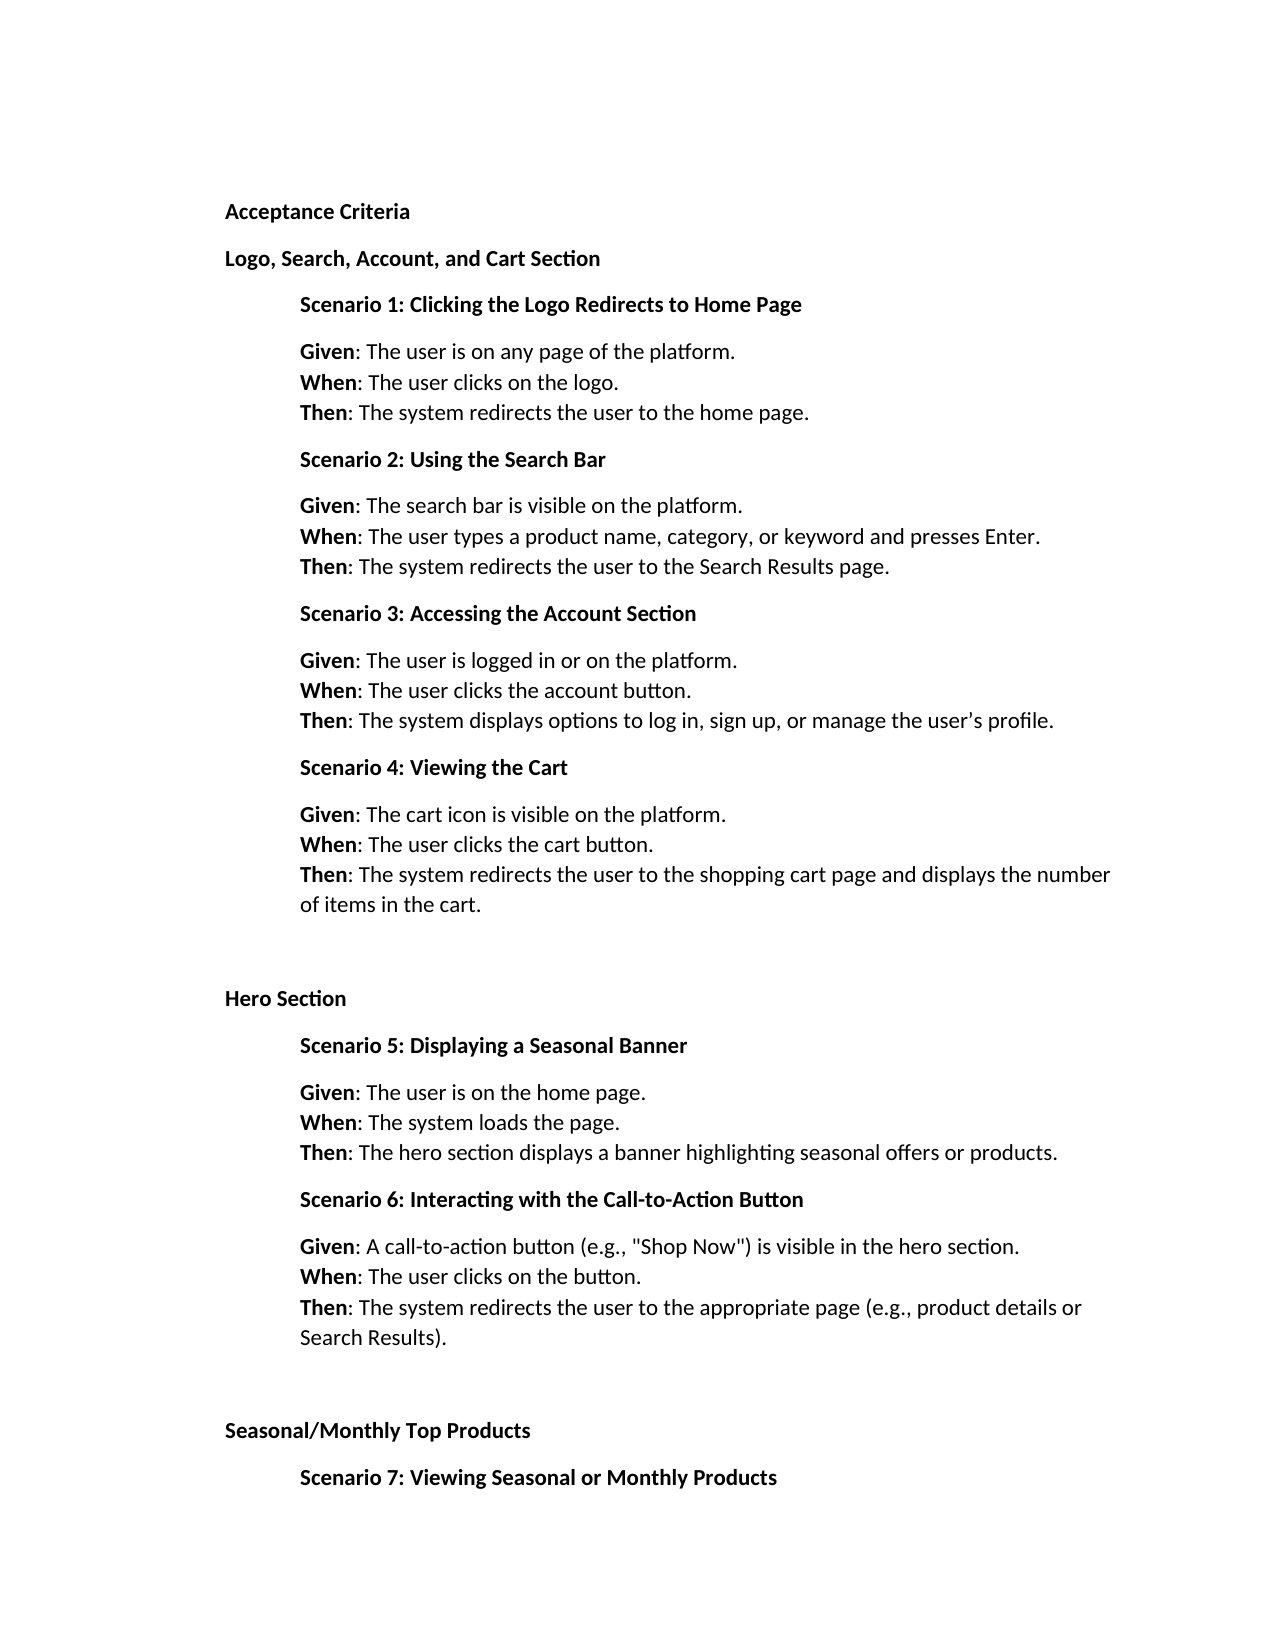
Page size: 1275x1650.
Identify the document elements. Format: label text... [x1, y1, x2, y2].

text Given: A call-to-action button (e.g., "Shop Now") is visible in the hero section. When: The user clicks on the button. Then: The system redirects the user to the appropriate page (e.g., product details or Search Results). [300, 1232, 1125, 1351]
text Scenario 4: Viewing the Cart [300, 753, 1125, 781]
text Given: The cart icon is visible on the platform. When: The user clicks the cart button. Then: The system redirects the user to the shopping cart page and displays the number of items in the cart. [300, 800, 1125, 919]
text Logo, Search, Account, and Cart Section [225, 244, 1125, 272]
text Scenario 1: Clicking the Logo Redirects to Home Page [300, 291, 1125, 319]
text Scenario 2: Using the Search Bar [300, 445, 1125, 473]
text Acceptance Criteria [225, 197, 1125, 225]
text Given: The search bar is visible on the platform. When: The user types a product name, category, or keyword and presses Enter. Then: The system redirects the user to the Search Results page. [300, 492, 1125, 580]
text Scenario 7: Viewing Seasonal or Monthly Products [300, 1463, 1125, 1492]
text Seasonal/Monthly Top Products [225, 1417, 1125, 1445]
text Scenario 3: Accessing the Account Section [300, 599, 1125, 627]
text Hero Section [225, 984, 1125, 1012]
text Scenario 6: Interacting with the Call-to-Action Button [300, 1185, 1125, 1213]
text Given: The user is on any page of the platform. When: The user clicks on the logo. Then: The system redirects the user to the home page. [300, 337, 1125, 426]
text Given: The user is on the home page. When: The system loads the page. Then: The hero section displays a banner highlighting seasonal offers or products. [300, 1078, 1125, 1167]
text Scenario 5: Displaying a Seasonal Banner [300, 1031, 1125, 1059]
text Given: The user is logged in or on the platform. When: The user clicks the account button. Then: The system displays options to log in, sign up, or manage the user’s profile. [300, 646, 1125, 734]
